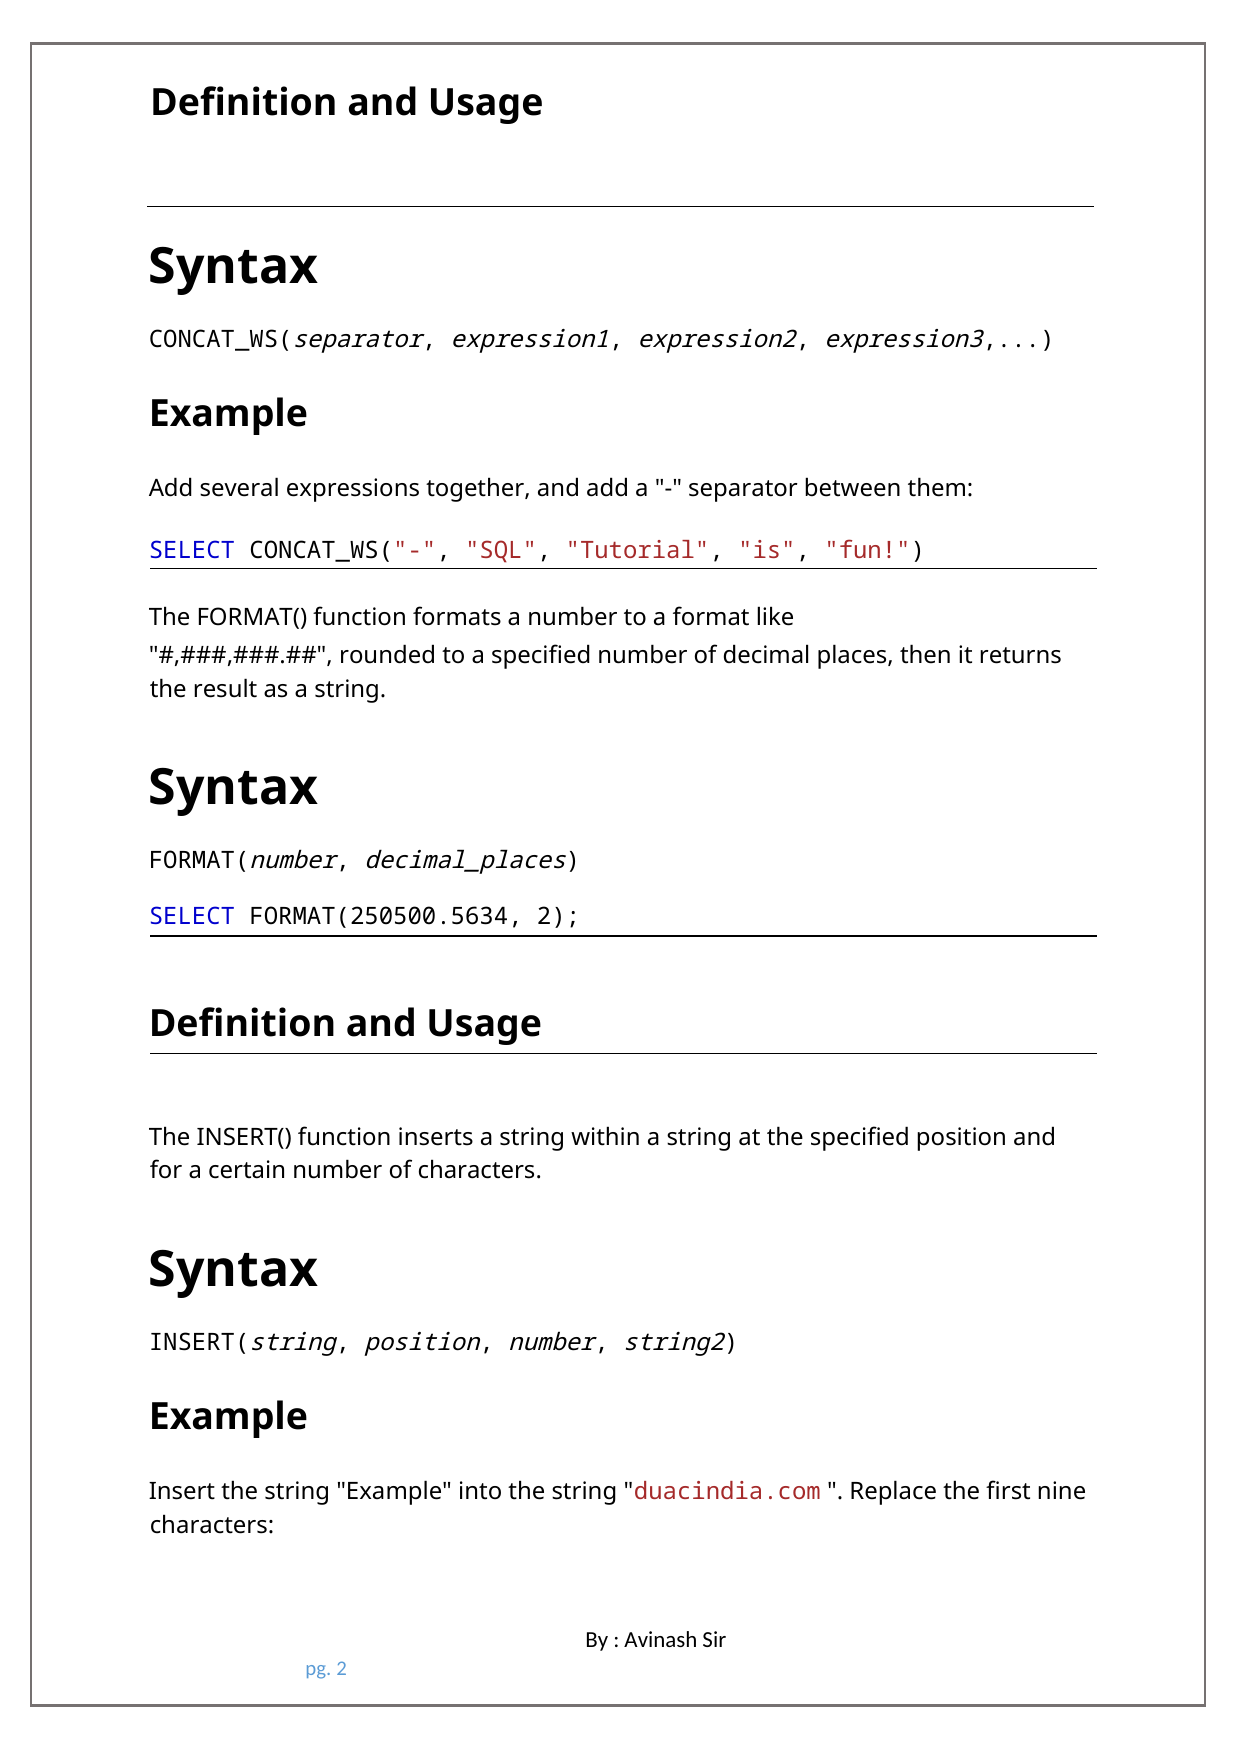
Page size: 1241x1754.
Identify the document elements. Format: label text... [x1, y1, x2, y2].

text Definition and Usage [148, 996, 1088, 1047]
text "#,###,###.##", rounded to a specified number of decimal places, then it returns the result as a string. [148, 638, 1087, 704]
text The INSERT() function inserts a string within a string at the specified position and for a certain number of characters. [148, 1119, 1087, 1186]
text Example [148, 387, 1088, 438]
text Syntax [148, 1233, 1088, 1301]
text Add several expressions together, and add a "-" separator between them: [148, 471, 1087, 504]
text Syntax [148, 230, 1088, 298]
text CONCAT_WS(separator, expression1, expression2, expression3,...) [148, 322, 1088, 355]
text Syntax [148, 751, 1088, 819]
text SELECT CONCAT_WS("-", "SQL", "Tutorial", "is", "fun!") [148, 533, 1088, 566]
text Insert the string "Example" into the string "duacindia.com ". Replace the first nine characters: [148, 1474, 1087, 1540]
text Example [148, 1389, 1088, 1440]
text INSERT(string, position, number, string2) [148, 1325, 1088, 1357]
text FORMAT(number, decimal_places) [148, 843, 1088, 876]
text SELECT FORMAT(250500.5634, 2); [148, 899, 1088, 931]
text The FORMAT() function formats a number to a format like [148, 600, 1087, 633]
